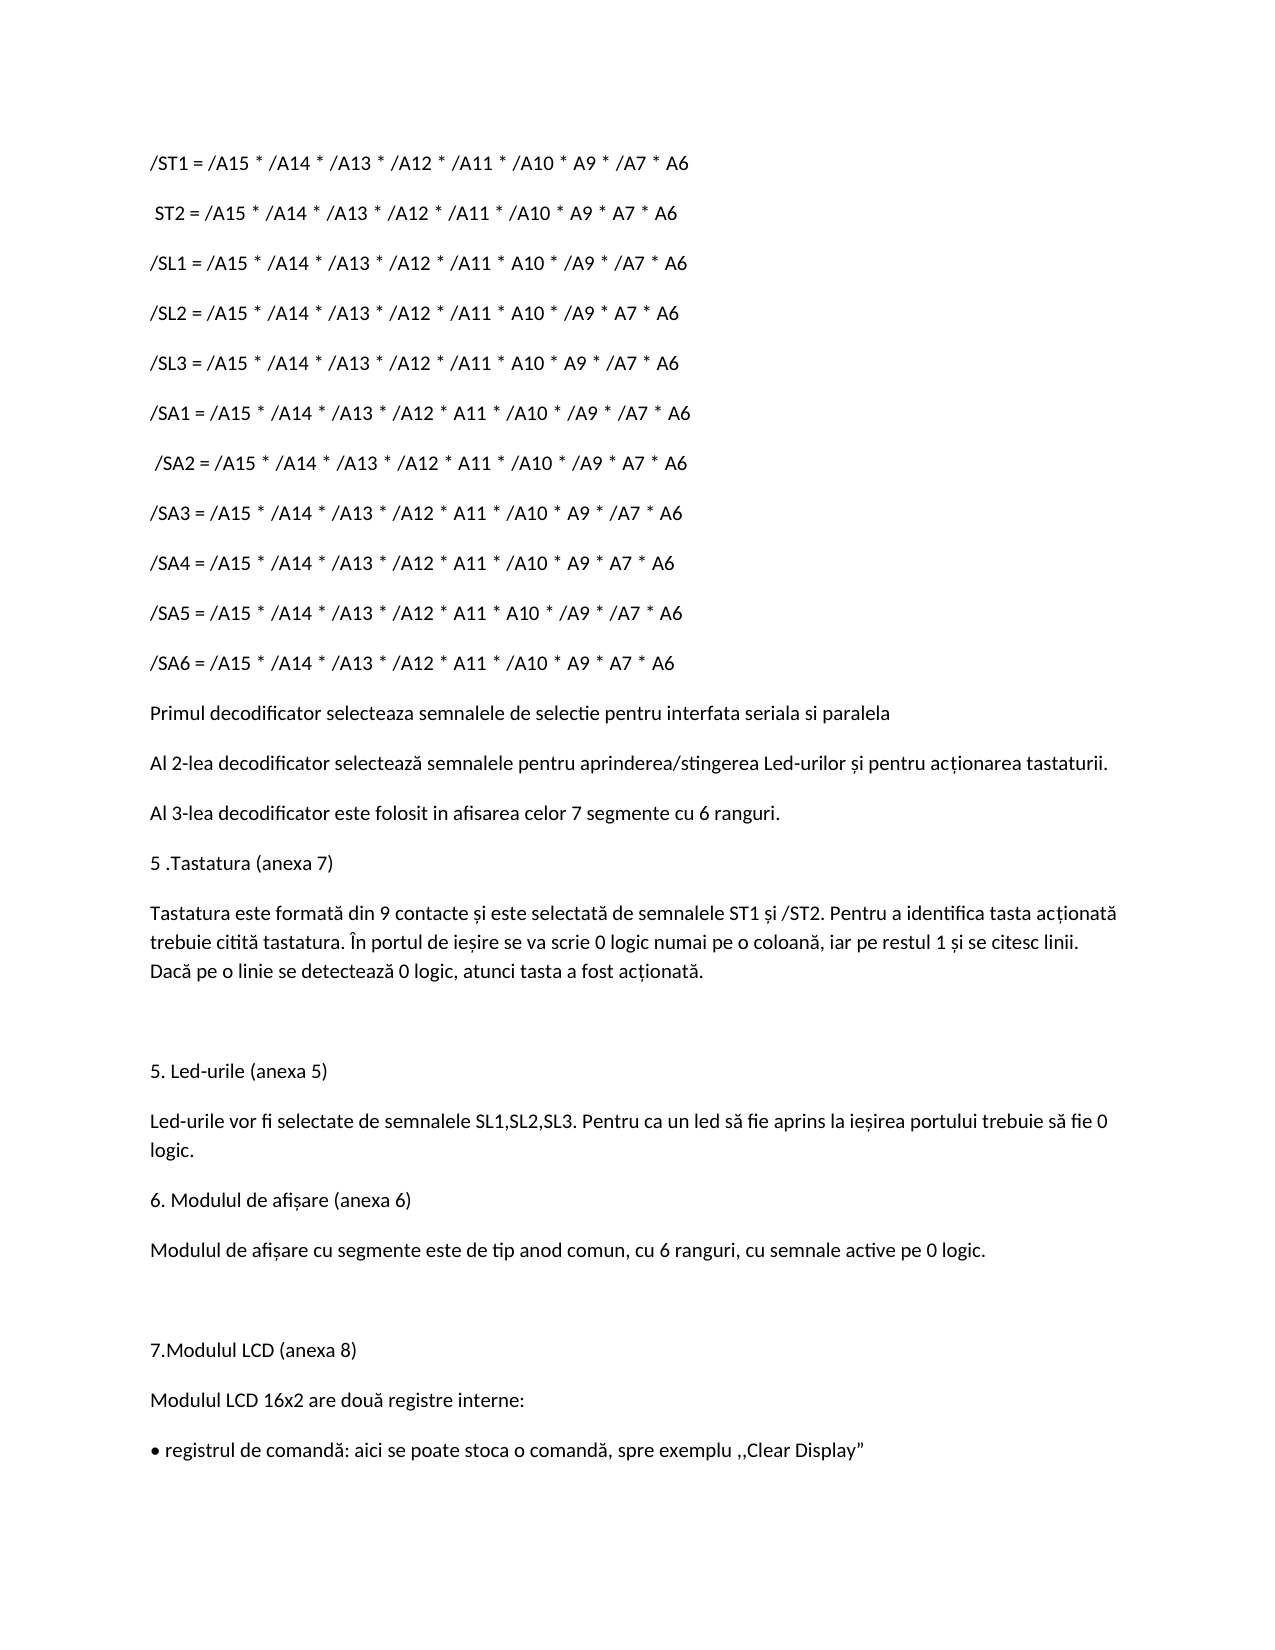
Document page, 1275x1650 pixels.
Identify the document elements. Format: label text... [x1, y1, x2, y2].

text 6. Modulul de afișare (anexa 6) [150, 1187, 1125, 1213]
text Modulul LCD 16x2 are două registre interne: [150, 1387, 1125, 1413]
text /SA5 = /A15 * /A14 * /A13 * /A12 * A11 * A10 * /A9 * /A7 * A6 [150, 600, 1125, 625]
text • registrul de comandă: aici se poate stoca o comandă, spre exemplu ,,Clear Display” [150, 1437, 1125, 1463]
text 5. Led-urile (anexa 5) [150, 1058, 1125, 1084]
text 7.Modulul LCD (anexa 8) [150, 1337, 1125, 1363]
text /SA1 = /A15 * /A14 * /A13 * /A12 * A11 * /A10 * /A9 * /A7 * A6 [150, 400, 1125, 425]
text /SA4 = /A15 * /A14 * /A13 * /A12 * A11 * /A10 * A9 * A7 * A6 [150, 550, 1125, 575]
text Led-urile vor fi selectate de semnalele SL1,SL2,SL3. Pentru ca un led să fie aprins la ieșirea portului trebuie să fie 0 logic. [150, 1108, 1125, 1163]
text /SA2 = /A15 * /A14 * /A13 * /A12 * A11 * /A10 * /A9 * A7 * A6 [150, 450, 1125, 475]
text /SL1 = /A15 * /A14 * /A13 * /A12 * /A11 * A10 * /A9 * /A7 * A6 [150, 250, 1125, 275]
text /SA3 = /A15 * /A14 * /A13 * /A12 * A11 * /A10 * A9 * /A7 * A6 [150, 500, 1125, 525]
text Modulul de afișare cu segmente este de tip anod comun, cu 6 ranguri, cu semnale active pe 0 logic. [150, 1237, 1125, 1263]
text 5 .Tastatura (anexa 7) [150, 850, 1125, 875]
text Al 2-lea decodificator selectează semnalele pentru aprinderea/stingerea Led-urilor și pentru acționarea tastaturii. [150, 750, 1125, 775]
text /SL2 = /A15 * /A14 * /A13 * /A12 * /A11 * A10 * /A9 * A7 * A6 [150, 300, 1125, 325]
text /SL3 = /A15 * /A14 * /A13 * /A12 * /A11 * A10 * A9 * /A7 * A6 [150, 350, 1125, 375]
text Al 3-lea decodificator este folosit in afisarea celor 7 segmente cu 6 ranguri. [150, 800, 1125, 825]
text Primul decodificator selecteaza semnalele de selectie pentru interfata seriala si paralela [150, 700, 1125, 725]
text /ST1 = /A15 * /A14 * /A13 * /A12 * /A11 * /A10 * A9 * /A7 * A6 [150, 150, 1125, 175]
text /SA6 = /A15 * /A14 * /A13 * /A12 * A11 * /A10 * A9 * A7 * A6 [150, 650, 1125, 675]
text ST2 = /A15 * /A14 * /A13 * /A12 * /A11 * /A10 * A9 * A7 * A6 [150, 200, 1125, 225]
text Tastatura este formată din 9 contacte și este selectată de semnalele ST1 și /ST2. Pentru a identifica tasta acționată trebuie citită tastatura. În portul de ieșire se va scrie 0 logic numai pe o coloană, iar pe restul 1 și se citesc linii. Dacă pe o linie se detectează 0 logic, atunci tasta a fost acționată. [150, 900, 1125, 984]
